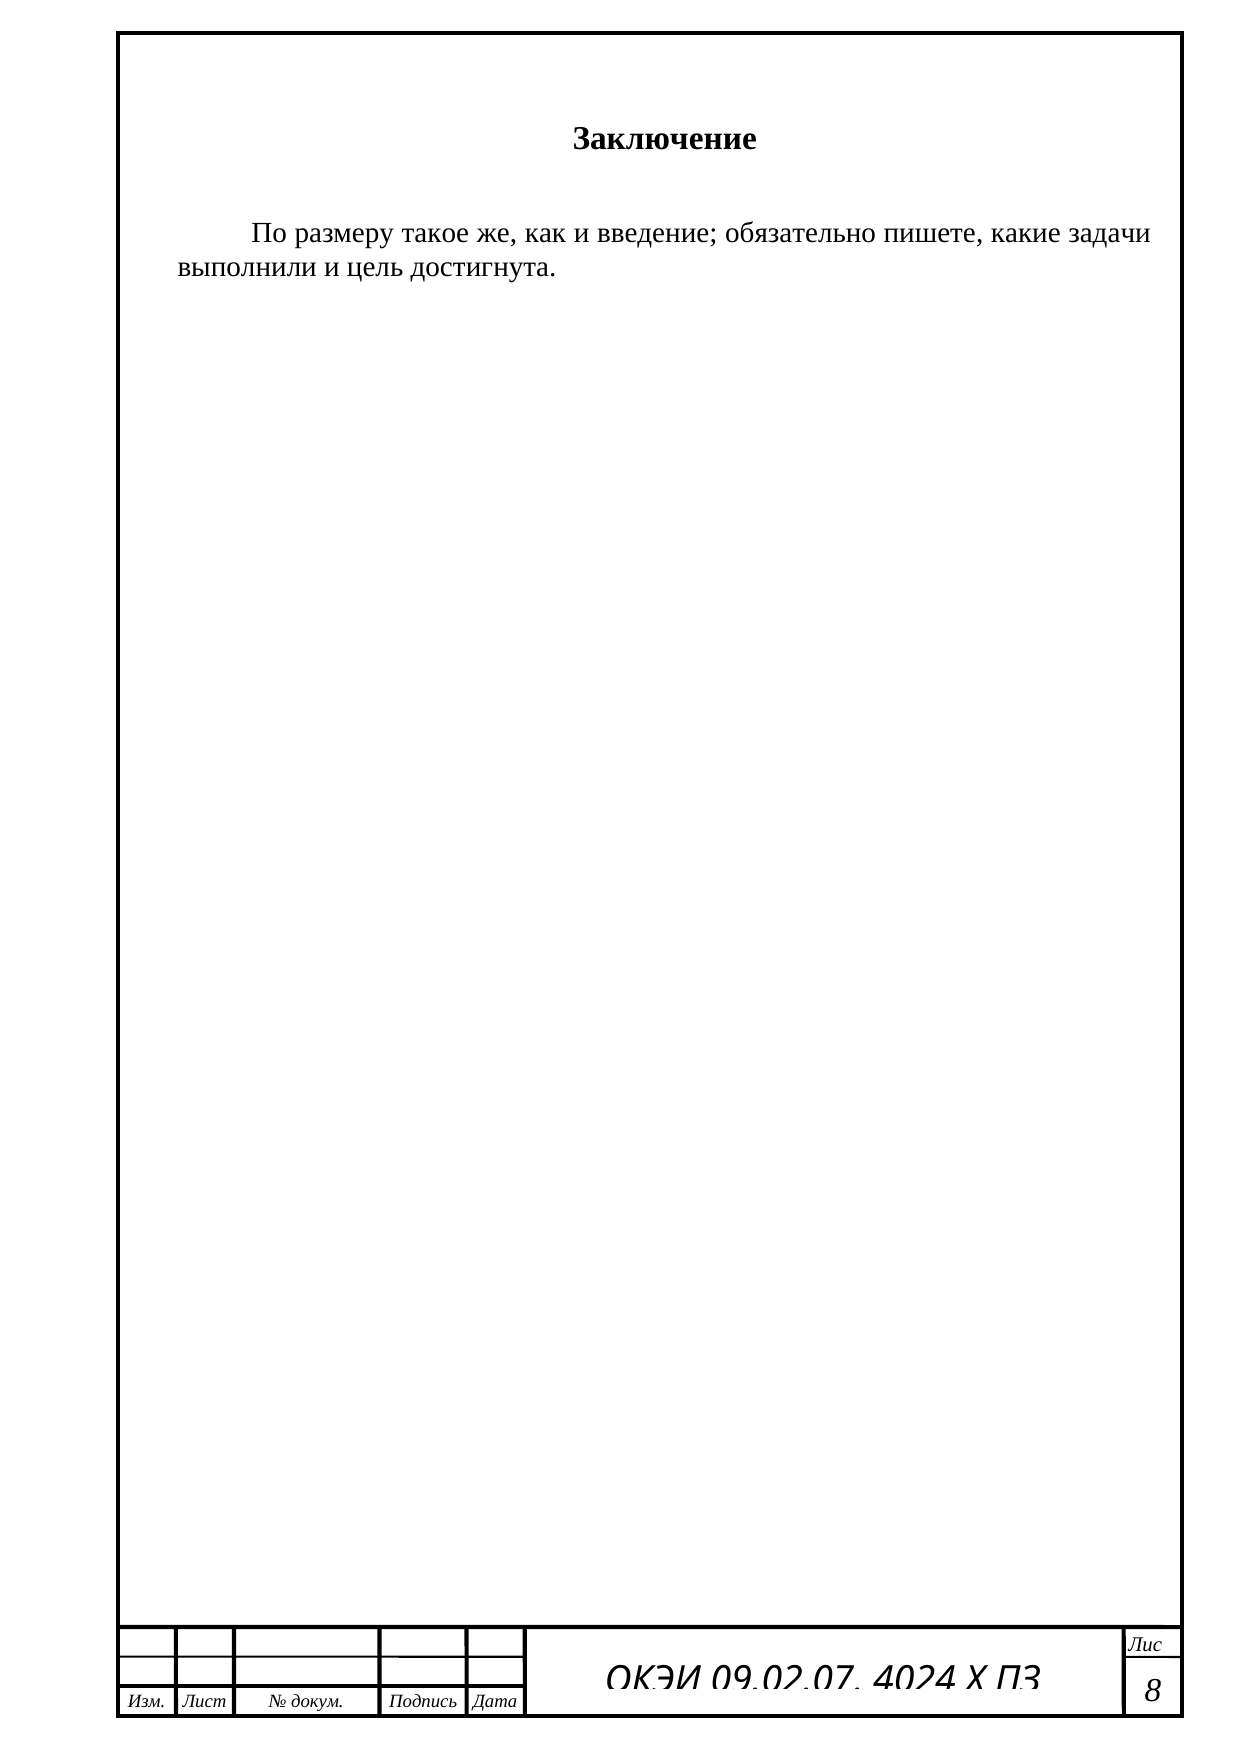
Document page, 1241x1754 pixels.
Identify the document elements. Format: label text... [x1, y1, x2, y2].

text По размеру такое же, как и введение; обязательно пишете, какие задачи выполнили и цель достигнута. [177, 216, 1152, 283]
text Заключение [177, 118, 1152, 156]
